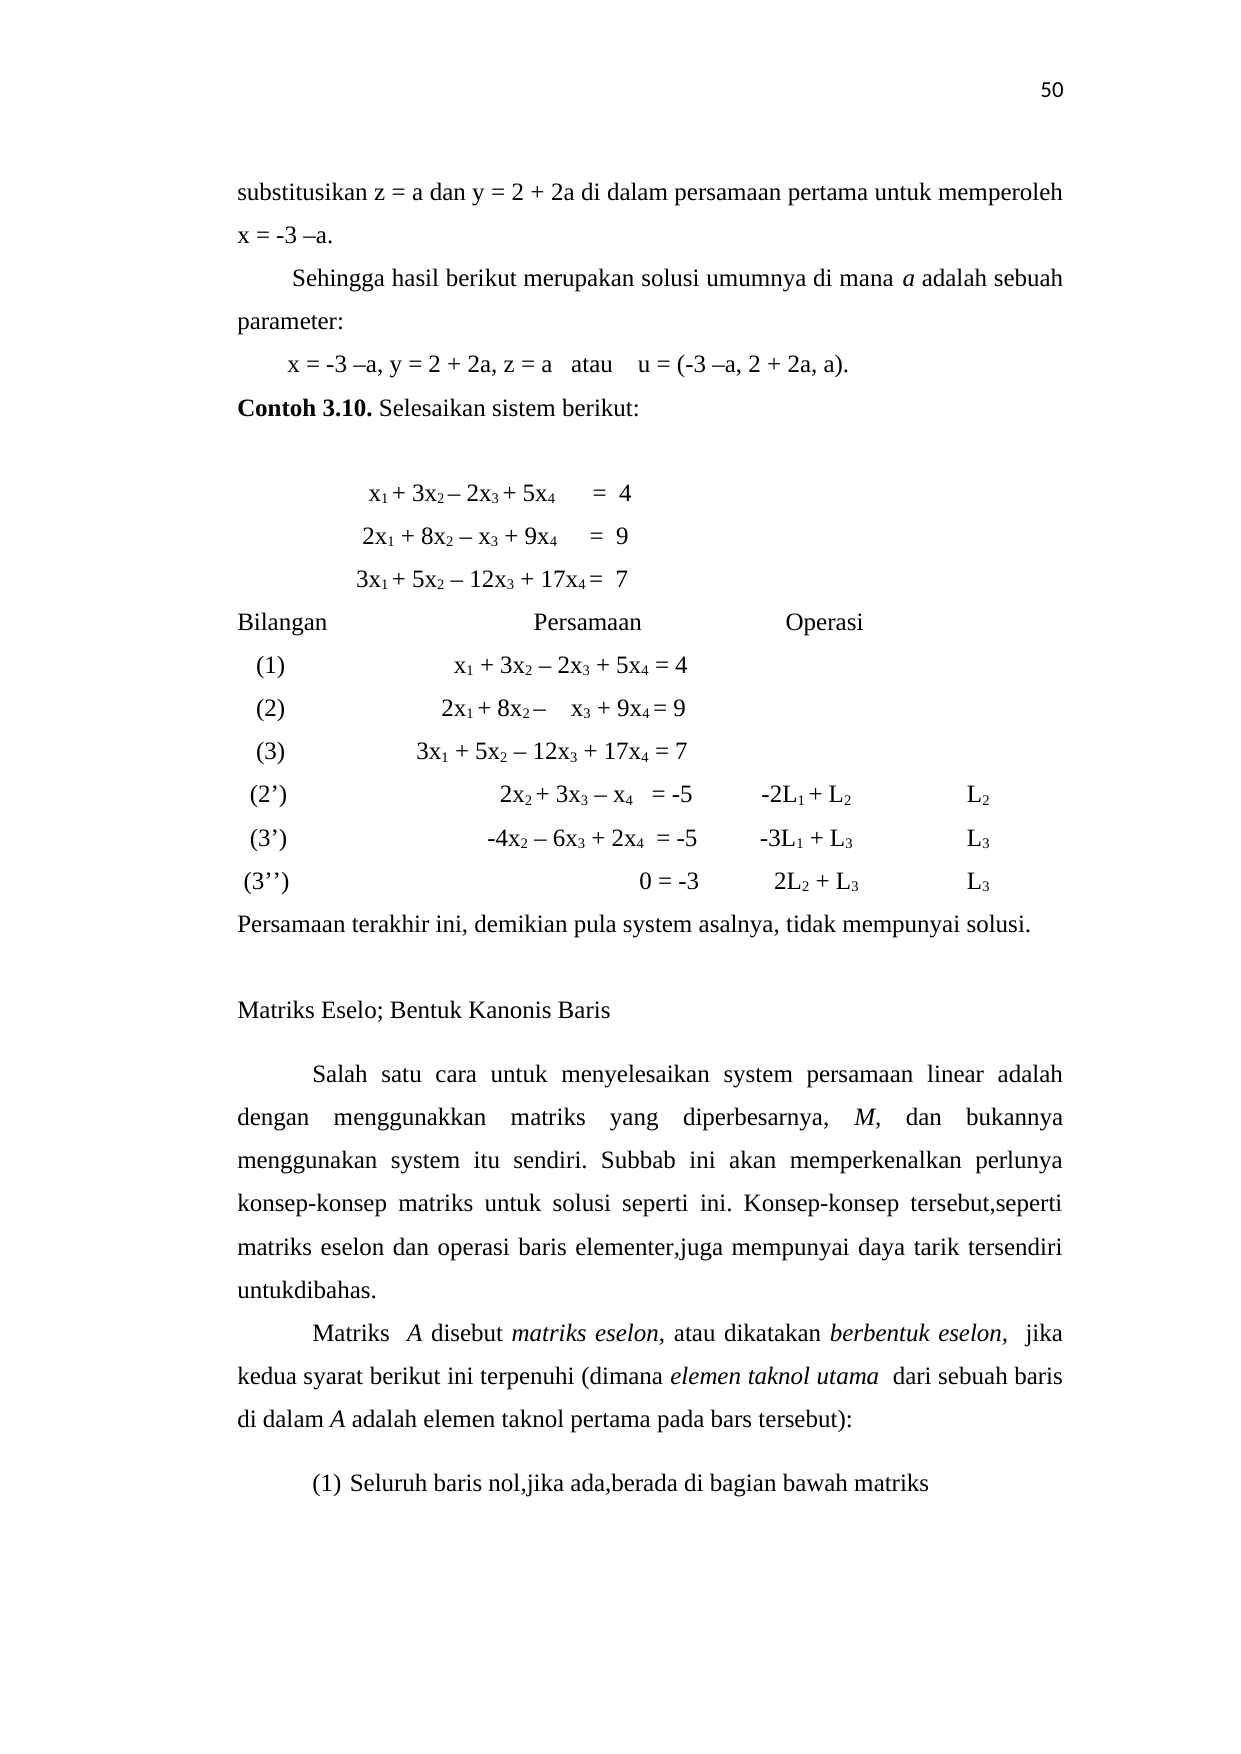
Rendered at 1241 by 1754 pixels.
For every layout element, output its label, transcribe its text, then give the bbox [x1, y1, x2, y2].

text (2’) 2x2 + 3x3 – x4 = -5 -2L1 + L2 L2 [237, 779, 1063, 808]
text x = -3 –a, y = 2 + 2a, z = a atau u = (-3 –a, 2 + 2a, a). [237, 349, 1063, 378]
text (2) 2x1 + 8x2 – x3 + 9x4 = 9 [237, 693, 1063, 722]
text Sehingga hasil berikut merupakan solusi umumnya di mana a adalah sebuah parameter: [237, 263, 1063, 335]
text 3x1 + 5x2 – 12x3 + 17x4 = 7 [237, 564, 1063, 593]
text Contoh 3.10. Selesaikan sistem berikut: [237, 393, 1063, 421]
text (3’) -4x2 – 6x3 + 2x4 = -5 -3L1 + L3 L3 [237, 823, 1063, 851]
text x1 + 3x2 – 2x3 + 5x4 = 4 [237, 478, 1063, 506]
text (1) x1 + 3x2 – 2x3 + 5x4 = 4 [237, 650, 1063, 679]
text Bilangan Persamaan Operasi [237, 607, 1063, 636]
text Persamaan terakhir ini, demikian pula system asalnya, tidak mempunyai solusi. [237, 909, 1063, 938]
text Matriks Eselo; Bentuk Kanonis Baris [237, 995, 1063, 1024]
text 2x1 + 8x2 – x3 + 9x4 = 9 [237, 521, 1063, 549]
text (3’’) 0 = -3 2L2 + L3 L3 [237, 866, 1063, 894]
text Salah satu cara untuk menyelesaikan system persamaan linear adalah dengan menggunakkan matriks yang diperbesarnya, M, dan bukannya menggunakan system itu sendiri. Subbab ini akan memperkenalkan perlunya konsep-konsep matriks untuk solusi seperti ini. Konsep-konsep tersebut,seperti matriks eselon dan operasi baris elementer,juga mempunyai daya tarik tersendiri untukdibahas. Matriks A disebut matriks eselon, atau dikatakan berbentuk eselon, jika kedua syarat berikut ini terpenuhi (dimana elemen taknol utama dari sebuah baris di dalam A adalah elemen taknol pertama pada bars tersebut): [237, 1059, 1063, 1433]
text (3) 3x1 + 5x2 – 12x3 + 17x4 = 7 [237, 736, 1063, 765]
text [237, 177, 1063, 249]
list Seluruh baris nol,jika ada,berada di bagian bawah matriks [312, 1468, 1063, 1497]
